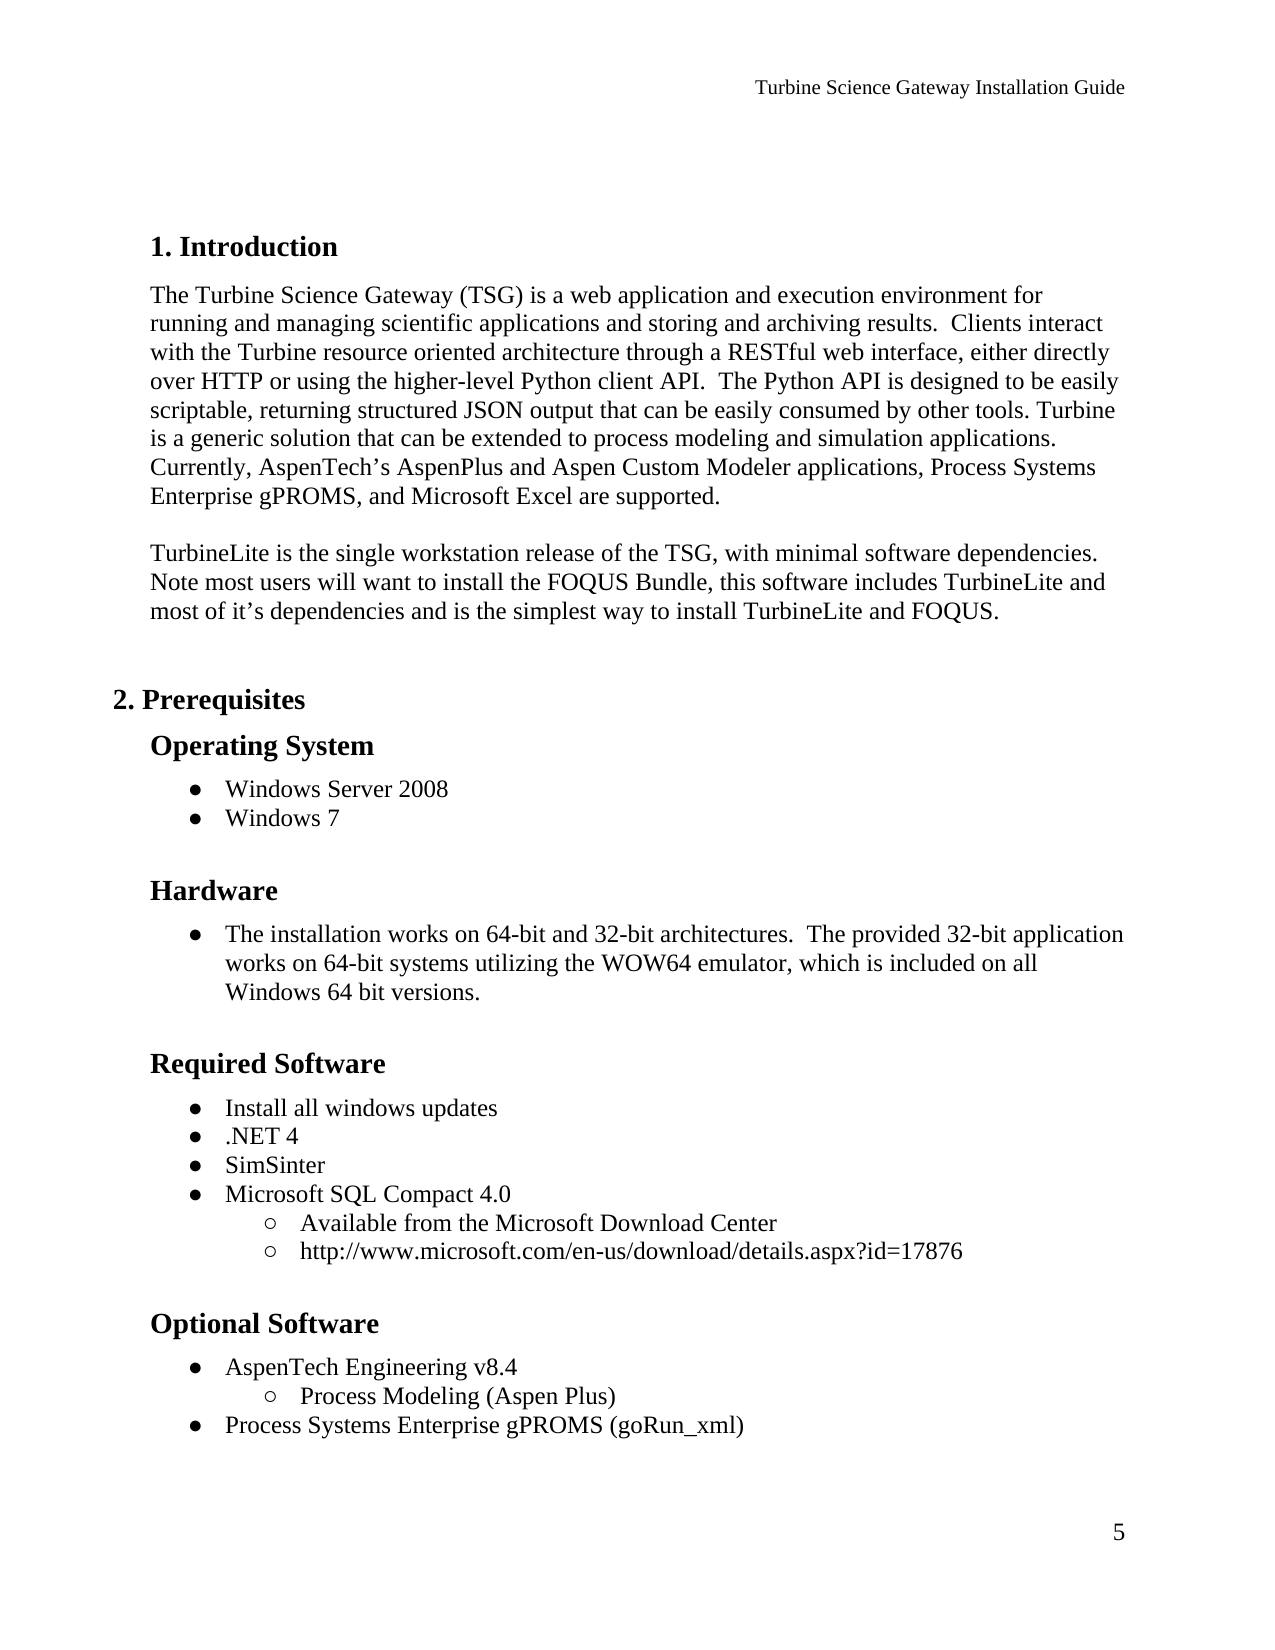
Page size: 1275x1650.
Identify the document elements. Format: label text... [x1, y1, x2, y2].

list SimSinter [188, 1150, 1125, 1179]
subtitle Required Software [150, 1047, 1125, 1080]
subtitle Optional Software [150, 1306, 1125, 1340]
list Process Systems Enterprise gPROMS (goRun_xml) [188, 1410, 1125, 1439]
subtitle Operating System [150, 728, 1125, 762]
list Windows 7 [188, 803, 1125, 832]
list Process Modeling (Aspen Plus) [263, 1381, 1125, 1410]
subtitle Hardware [150, 873, 1125, 907]
list Available from the Microsoft Download Center [263, 1208, 1125, 1236]
subtitle 2. Prerequisites [113, 682, 1125, 716]
list The installation works on 64-bit and 32-bit architectures. The provided 32-bit application works on 64-bit systems utilizing the WOW64 emulator, which is included on all Windows 64 bit versions. [188, 919, 1125, 1005]
list http://www.microsoft.com/en-us/download/details.aspx?id=17876 [263, 1236, 1125, 1265]
subtitle 1. Introduction [150, 229, 1125, 262]
text The Turbine Science Gateway (TSG) is a web application and execution environment for running and managing scientific applications and storing and archiving results. Clients interact with the Turbine resource oriented architecture through a RESTful web interface, either directly over HTTP or using the higher-level Python client API. The Python API is designed to be easily scriptable, returning structured JSON output that can be easily consumed by other tools. Turbine is a generic solution that can be extended to process modeling and simulation applications. Currently, AspenTech’s AspenPlus and Aspen Custom Modeler applications, Process Systems Enterprise gPROMS, and Microsoft Excel are supported. [150, 280, 1125, 510]
list Windows Server 2008 [188, 774, 1125, 803]
list AspenTech Engineering v8.4 [188, 1352, 1125, 1381]
text TurbineLite is the single workstation release of the TSG, with minimal software dependencies. Note most users will want to install the FOQUS Bundle, this software includes TurbineLite and most of it’s dependencies and is the simplest way to install TurbineLite and FOQUS. [150, 538, 1125, 625]
list Microsoft SQL Compact 4.0 [188, 1179, 1125, 1208]
list .NET 4 [188, 1121, 1125, 1150]
list Install all windows updates [188, 1093, 1125, 1121]
